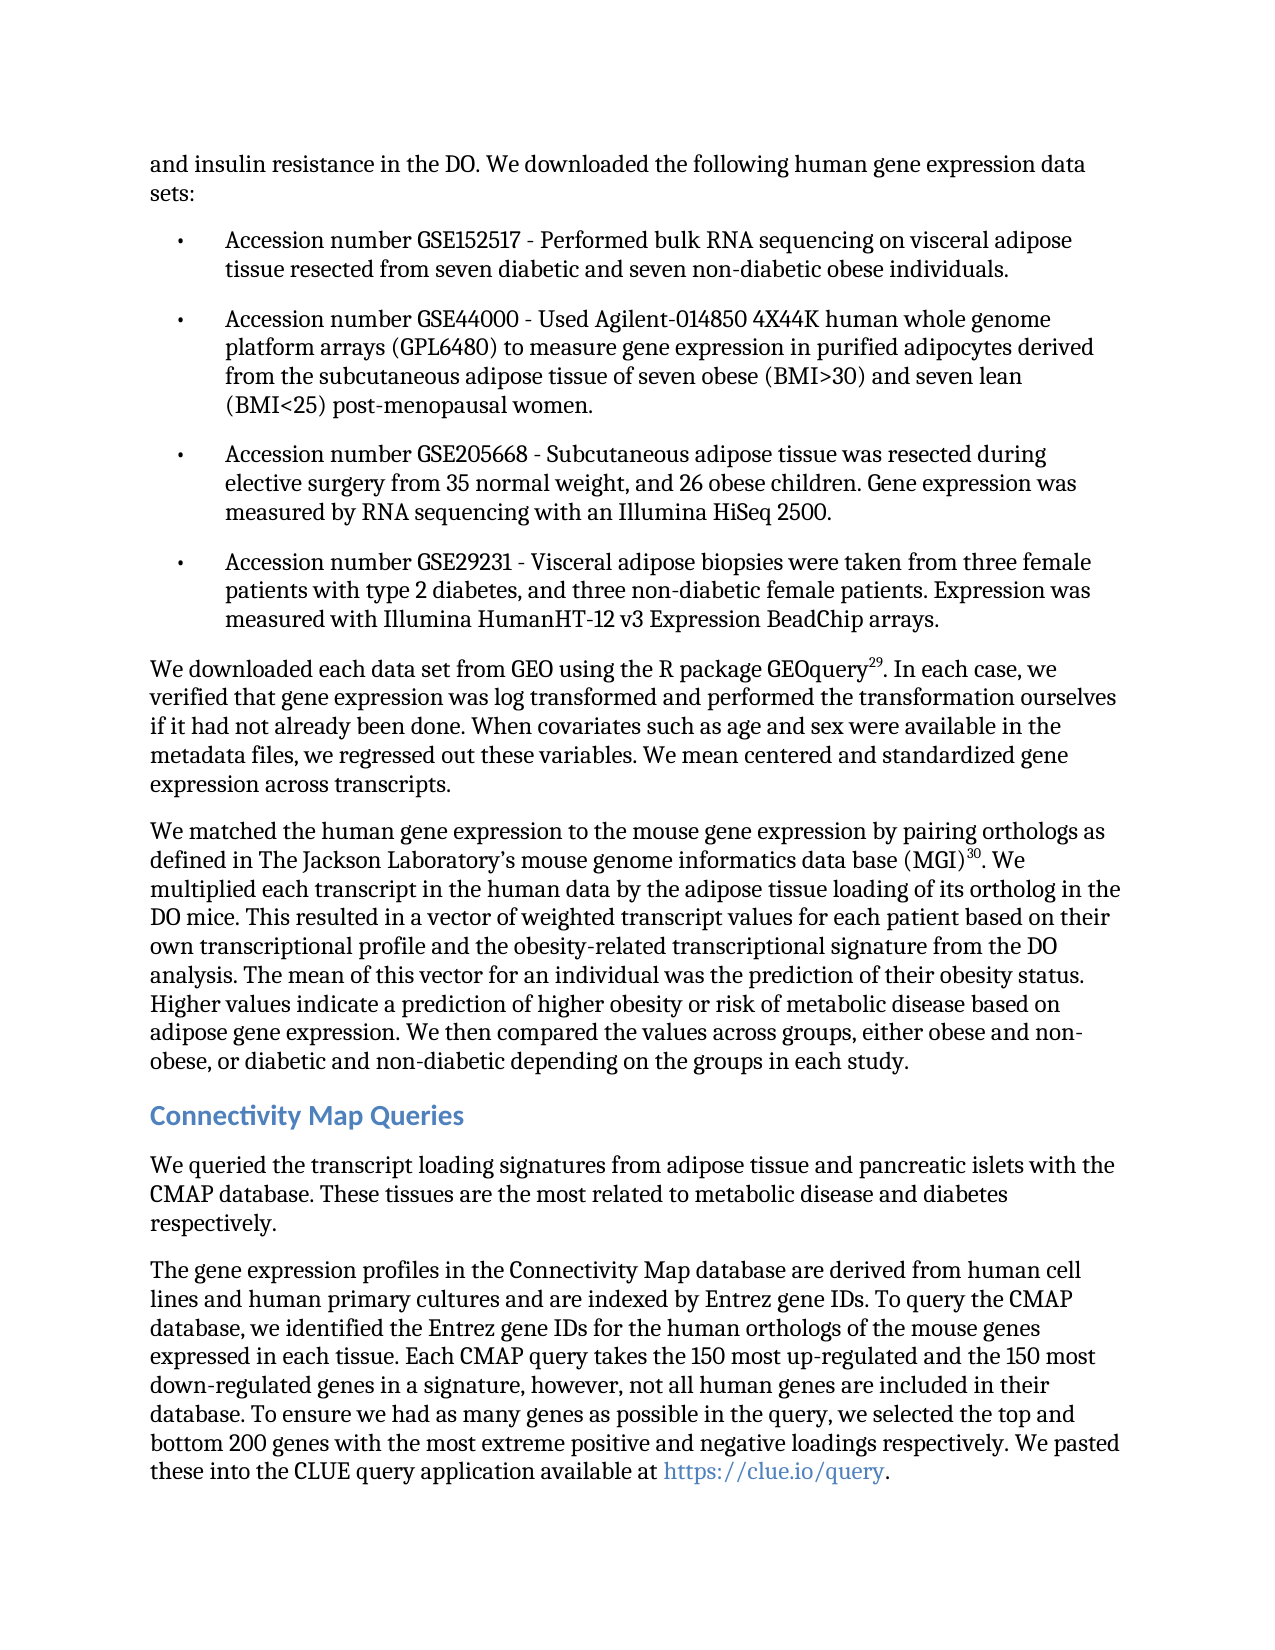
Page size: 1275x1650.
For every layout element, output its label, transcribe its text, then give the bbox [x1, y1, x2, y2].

text The gene expression profiles in the Connectivity Map database are derived from human cell lines and human primary cultures and are indexed by Entrez gene IDs. To query the CMAP database, we identified the Entrez gene IDs for the human orthologs of the mouse genes expressed in each tissue. Each CMAP query takes the 150 most up-regulated and the 150 most down-regulated genes in a signature, however, not all human genes are included in their database. To ensure we had as many genes as possible in the query, we selected the top and bottom 200 genes with the most extreme positive and negative loadings respectively. We pasted these into the CLUE query application available at https://clue.io/query. [150, 1256, 1125, 1486]
subtitle Connectivity Map Queries [150, 1097, 1125, 1132]
text We queried the transcript loading signatures from adipose tissue and pancreatic islets with the CMAP database. These tissues are the most related to metabolic disease and diabetes respectively. [150, 1151, 1125, 1237]
text We matched the human gene expression to the mouse gene expression by pairing orthologs as defined in The Jackson Laboratory’s mouse genome informatics data base (MGI)30. We multiplied each transcript in the human data by the adipose tissue loading of its ortholog in the DO mice. This resulted in a vector of weighted transcript values for each patient based on their own transcriptional profile and the obesity-related transcriptional signature from the DO analysis. The mean of this vector for an individual was the prediction of their obesity status. Higher values indicate a prediction of higher obesity or risk of metabolic disease based on adipose gene expression. We then compared the values across groups, either obese and non-obese, or diabetic and non-diabetic depending on the groups in each study. [150, 817, 1125, 1076]
list Accession number GSE152517 - Performed bulk RNA sequencing on visceral adipose tissue resected from seven diabetic and seven non-diabetic obese individuals. [175, 226, 1125, 284]
text We downloaded each data set from GEO using the R package GEOquery29. In each case, we verified that gene expression was log transformed and performed the transformation ourselves if it had not already been done. When covariates such as age and sex were available in the metadata files, we regressed out these variables. We mean centered and standardized gene expression across transcripts. [150, 654, 1125, 798]
list Accession number GSE29231 - Visceral adipose biopsies were taken from three female patients with type 2 diabetes, and three non-diabetic female patients. Expression was measured with Illumina HumanHT-12 v3 Expression BeadChip arrays. [175, 547, 1125, 634]
list Accession number GSE44000 - Used Agilent-014850 4X44K human whole genome platform arrays (GPL6480) to measure gene expression in purified adipocytes derived from the subcutaneous adipose tissue of seven obese (BMI>30) and seven lean (BMI<25) post-menopausal women. [175, 304, 1125, 419]
list Accession number GSE205668 - Subcutaneous adipose tissue was resected during elective surgery from 35 normal weight, and 26 obese children. Gene expression was measured by RNA sequencing with an Illumina HiSeq 2500. [175, 440, 1125, 527]
